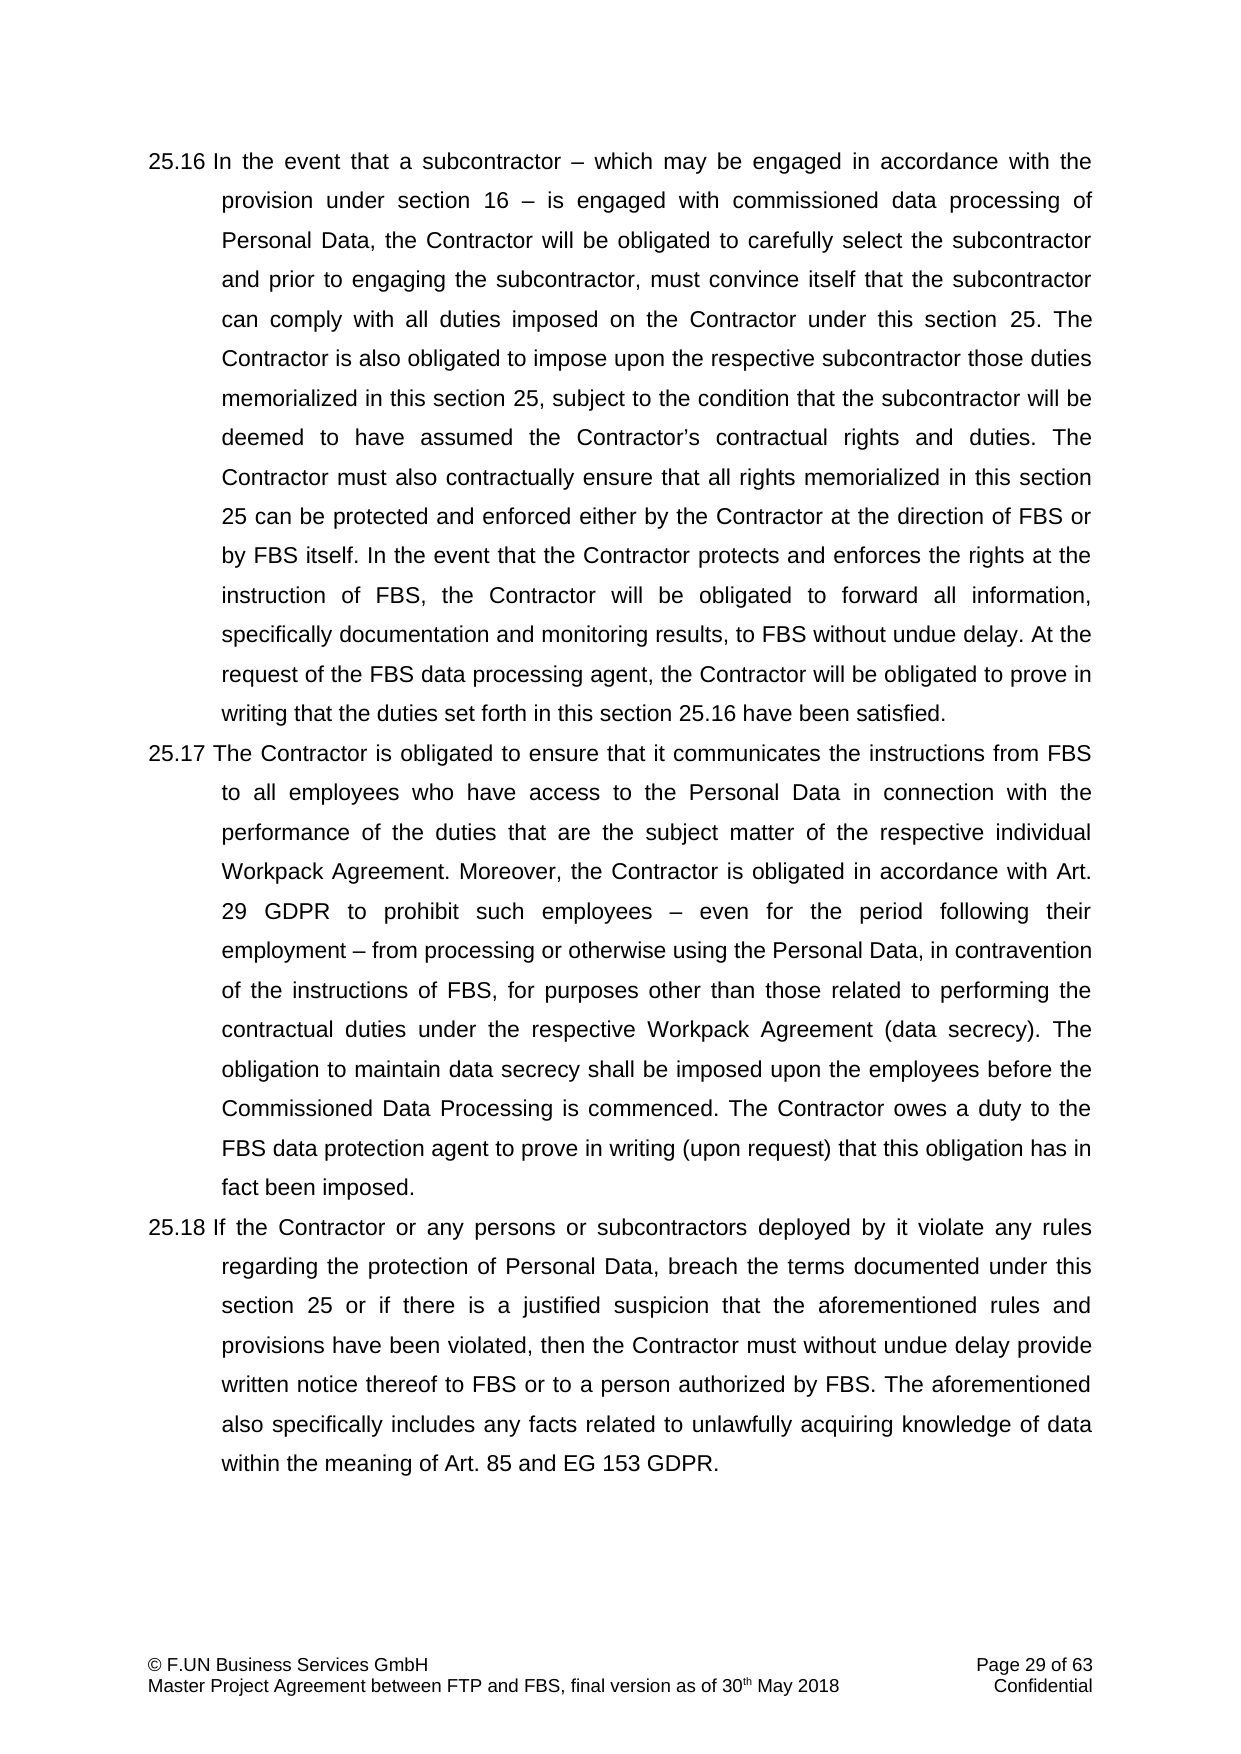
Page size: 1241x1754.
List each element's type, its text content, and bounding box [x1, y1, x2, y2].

subtitle The Contractor is obligated to ensure that it communicates the instructions from FBS to all employees who have access to the Personal Data in connection with the performance of the duties that are the subject matter of the respective individual Workpack Agreement. Moreover, the Contractor is obligated in accordance with Art. 29 GDPR to prohibit such employees – even for the period following their employment – from processing or otherwise using the Personal Data, in contravention of the instructions of FBS, for purposes other than those related to performing the contractual duties under the respective Workpack Agreement (data secrecy). The obligation to maintain data secrecy shall be imposed upon the employees before the Commissioned Data Processing is commenced. The Contractor owes a duty to the FBS data protection agent to prove in writing (upon request) that this obligation has in fact been imposed. [148, 740, 1093, 1200]
subtitle In the event that a subcontractor – which may be engaged in accordance with the provision under section 16 – is engaged with commissioned data processing of Personal Data, the Contractor will be obligated to carefully select the subcontractor and prior to engaging the subcontractor, must convince itself that the subcontractor can comply with all duties imposed on the Contractor under this section 25. The Contractor is also obligated to impose upon the respective subcontractor those duties memorialized in this section 25, subject to the condition that the subcontractor will be deemed to have assumed the Contractor’s contractual rights and duties. The Contractor must also contractually ensure that all rights memorialized in this section 25 can be protected and enforced either by the Contractor at the direction of FBS or by FBS itself. In the event that the Contractor protects and enforces the rights at the instruction of FBS, the Contractor will be obligated to forward all information, specifically documentation and monitoring results, to FBS without undue delay. At the request of the FBS data processing agent, the Contractor will be obligated to prove in writing that the duties set forth in this section 25.16 have been satisfied. [148, 148, 1093, 727]
subtitle If the Contractor or any persons or subcontractors deployed by it violate any rules regarding the protection of Personal Data, breach the terms documented under this section 25 or if there is a justified suspicion that the aforementioned rules and provisions have been violated, then the Contractor must without undue delay provide written notice thereof to FBS or to a person authorized by FBS. The aforementioned also specifically includes any facts related to unlawfully acquiring knowledge of data within the meaning of Art. 85 and EG 153 GDPR. [148, 1213, 1093, 1477]
